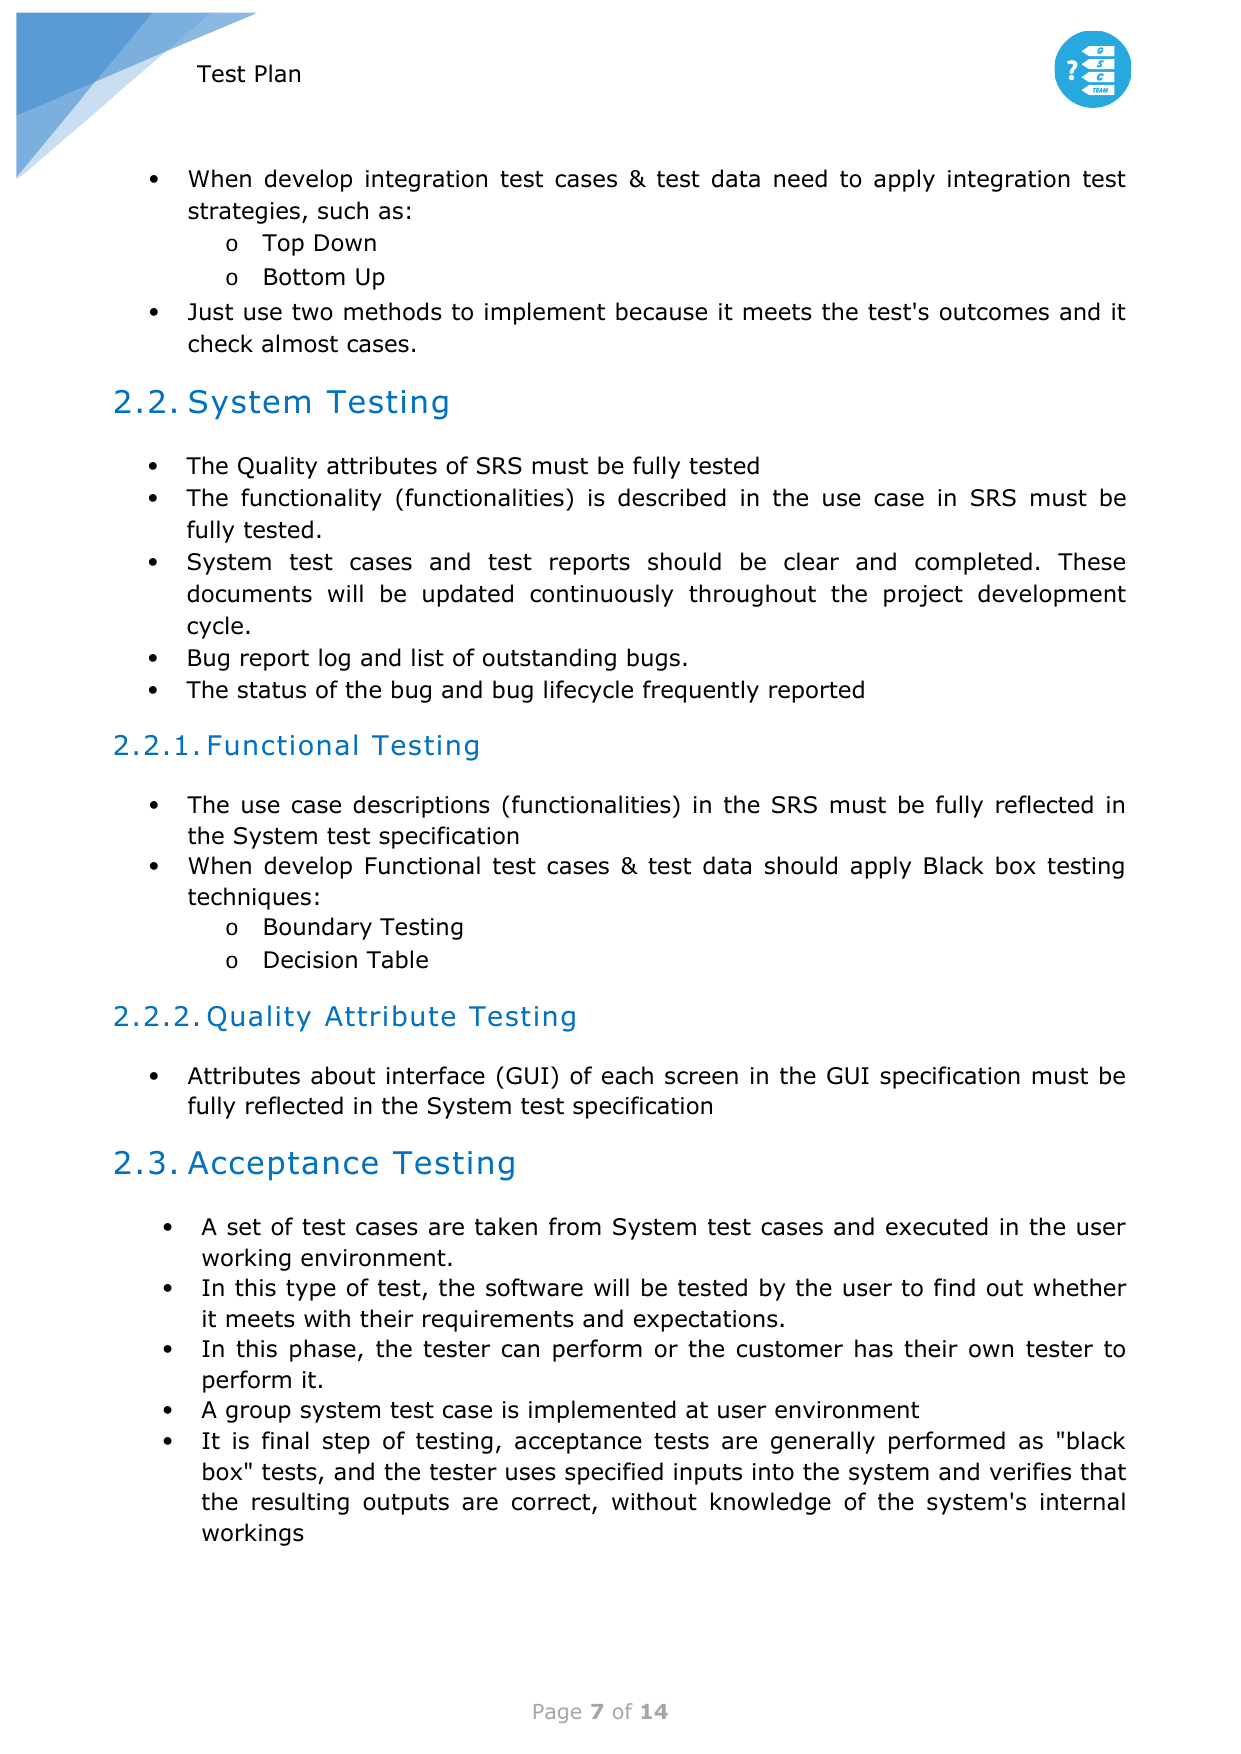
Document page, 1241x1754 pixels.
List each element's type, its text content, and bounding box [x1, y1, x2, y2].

list In this phase, the tester can perform or the customer has their own tester to perform it. [164, 1335, 1128, 1393]
list A set of test cases are taken from System test cases and executed in the user working environment. [164, 1212, 1128, 1271]
list The status of the bug and bug lifecycle frequently reported [149, 676, 1128, 703]
list The functionality (functionalities) is described in the use case in SRS must be fully tested. [149, 483, 1128, 543]
list Decision Table [225, 946, 1128, 975]
subtitle System Testing [112, 382, 1128, 420]
list The Quality attributes of SRS must be fully tested [149, 451, 1128, 479]
list The use case descriptions (functionalities) in the SRS must be fully reflected in the System test specification [150, 790, 1128, 849]
list A group system test case is implemented at user environment [164, 1396, 1128, 1424]
list When develop Functional test cases & test data should apply Black box testing techniques: [150, 852, 1128, 910]
list In this type of test, the software will be tested by the user to find out whether it meets with their requirements and expectations. [164, 1274, 1128, 1332]
subtitle Acceptance Testing [112, 1143, 1128, 1181]
list Attributes about interface (GUI) of each screen in the GUI specification must be fully reflected in the System test specification [150, 1061, 1128, 1119]
list Just use two methods to implement because it meets the test's outcomes and it check almost cases. [150, 297, 1128, 357]
picture [1054, 31, 1132, 108]
subtitle Quality Attribute Testing [112, 999, 1128, 1032]
subtitle Functional Testing [112, 728, 1128, 761]
list When develop integration test cases & test data need to apply integration test strategies, such as: [150, 164, 1128, 224]
list System test cases and test reports should be clear and completed. These documents will be updated continuously throughout the project development cycle. [149, 547, 1128, 639]
picture [16, 12, 258, 181]
list Bug report log and list of outstanding bugs. [149, 643, 1128, 671]
list It is final step of testing, acceptance tests are generally performed as "black box" tests, and the tester uses specified inputs into the system and verifies that the resulting outputs are correct, without knowledge of the system's internal workings [164, 1427, 1128, 1546]
list Bottom Up [225, 263, 1128, 292]
list Top Down [225, 228, 1128, 258]
list Boundary Testing [225, 913, 1128, 943]
